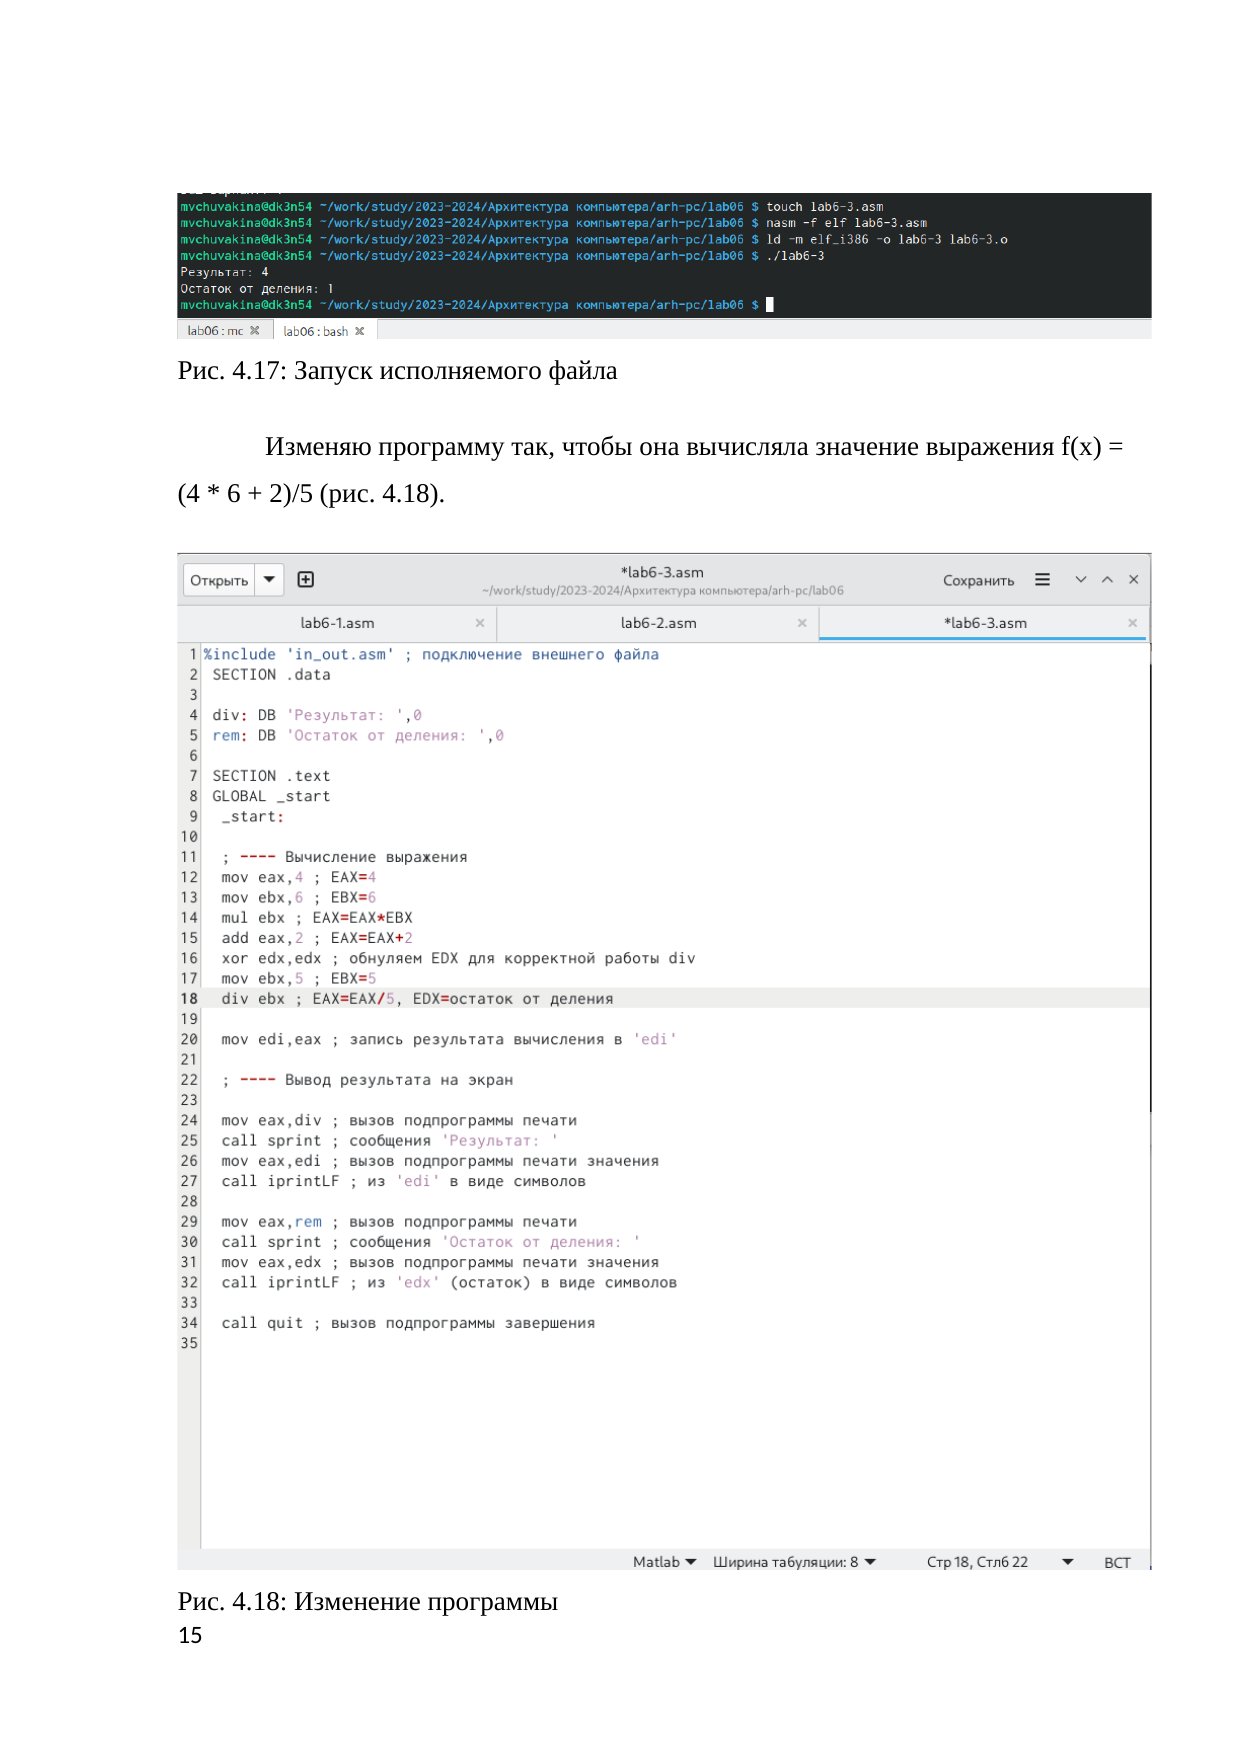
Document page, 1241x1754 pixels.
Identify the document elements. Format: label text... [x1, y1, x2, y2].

text Изменяю программу так, чтобы она вычисляла значение выражения f(x) = (4 * 6 + 2)/5 (рис. 4.18). [177, 430, 1152, 508]
text Рис. 4.17: Запуск исполняемого файла [177, 339, 1152, 385]
picture [177, 193, 1152, 339]
picture [177, 552, 1152, 1570]
text Рис. 4.18: Изменение программы [177, 1570, 1152, 1616]
